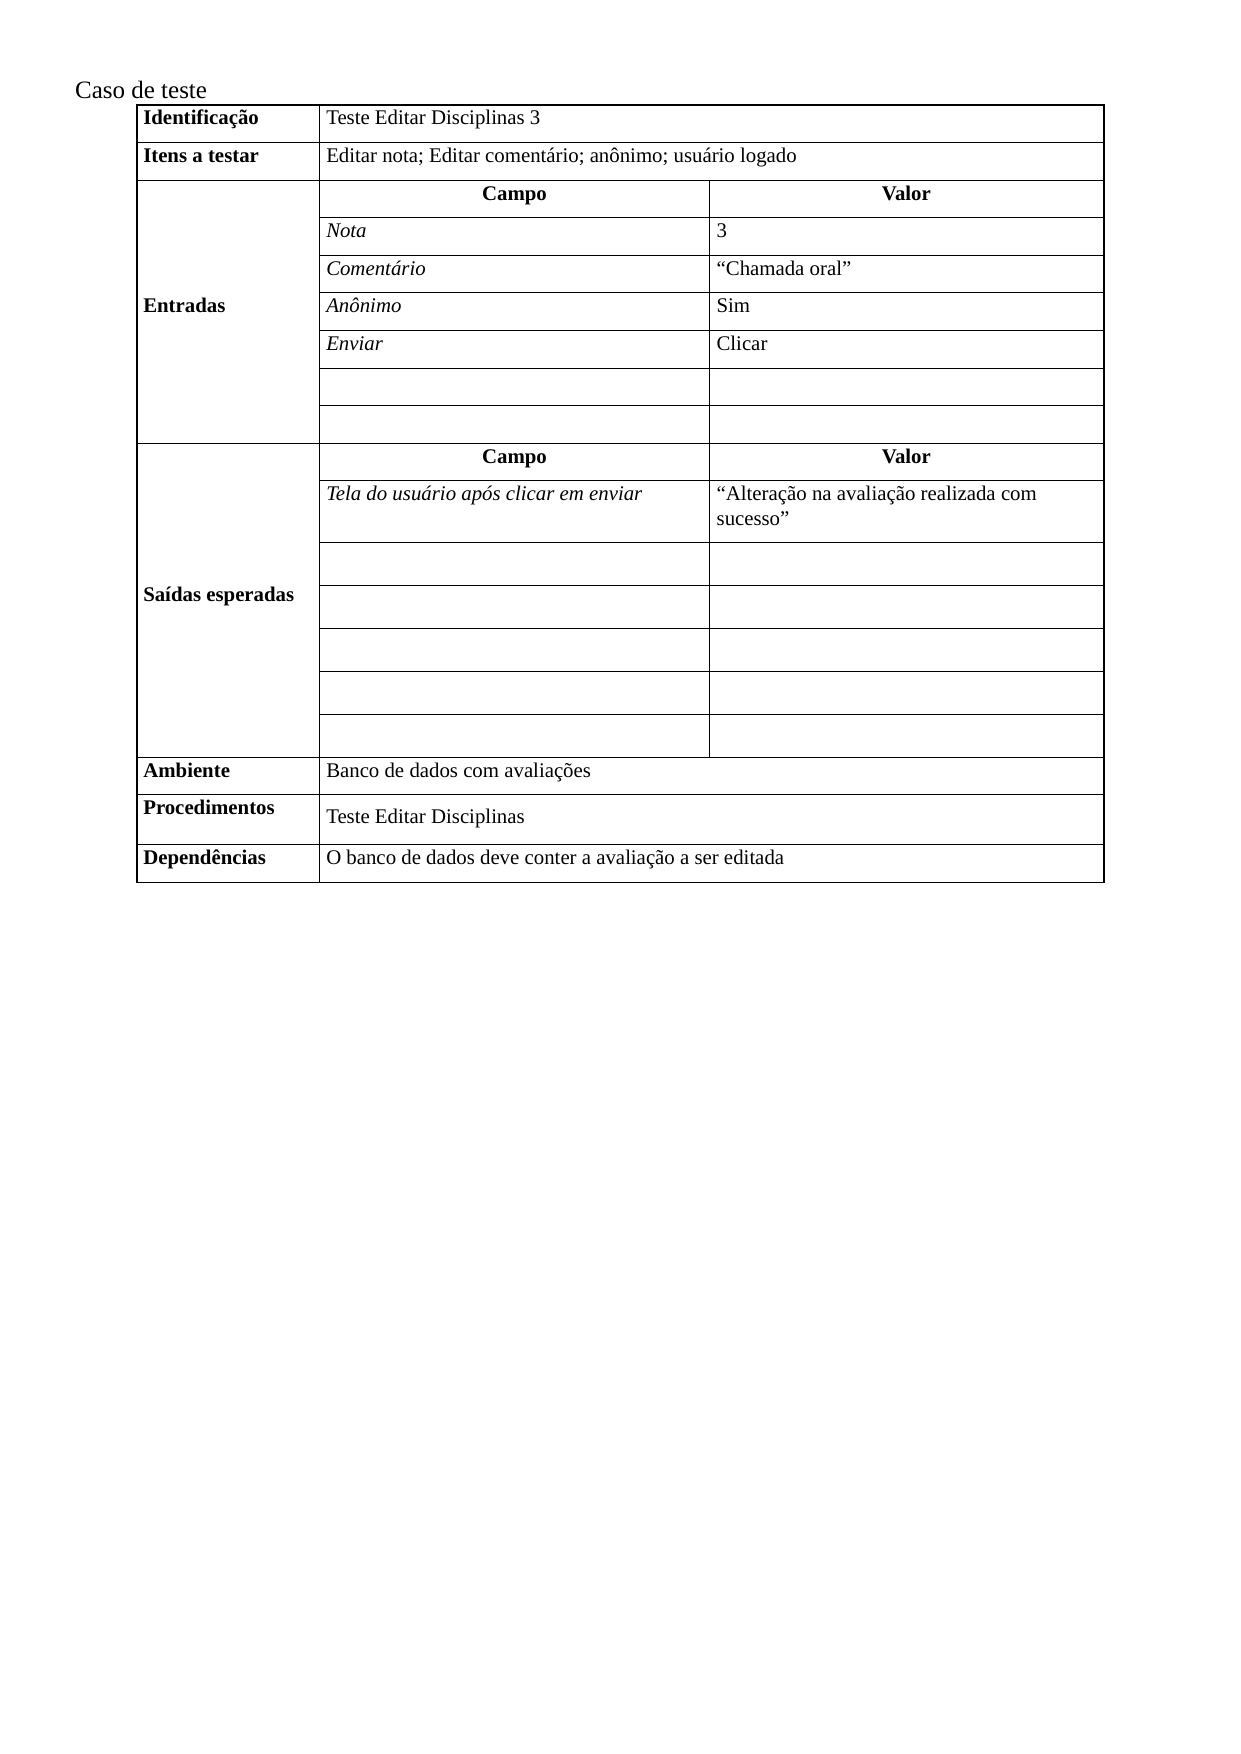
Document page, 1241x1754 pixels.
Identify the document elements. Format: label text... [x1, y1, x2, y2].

table_cell Saídas esperadas [138, 444, 319, 757]
table_cell Editar nota; Editar comentário; anônimo; usuário logado [320, 143, 1103, 179]
table_cell Campo [320, 181, 709, 217]
table_cell [320, 672, 709, 714]
table_cell [710, 543, 1103, 585]
table_cell Ambiente [138, 758, 319, 794]
table_cell “Chamada oral” [710, 256, 1103, 292]
table_cell Procedimentos [138, 795, 319, 844]
table_cell [320, 715, 709, 757]
table_cell [710, 586, 1103, 628]
table_cell Comentário [320, 256, 709, 292]
table_cell [710, 672, 1103, 714]
table_cell Nota [320, 218, 709, 255]
table_cell Entradas [138, 181, 319, 443]
text Caso de teste [75, 75, 1165, 104]
table_cell Dependências [138, 845, 319, 882]
table_cell [710, 629, 1103, 671]
table_cell [710, 369, 1103, 405]
table_cell Tela do usuário após clicar em enviar [320, 481, 709, 542]
table_header Identificação [138, 106, 319, 142]
table_cell Sim [710, 293, 1103, 330]
table_cell Anônimo [320, 293, 709, 330]
table_cell Valor [710, 444, 1103, 480]
table_cell [320, 369, 709, 405]
table_cell Clicar [710, 331, 1103, 367]
table_cell [320, 543, 709, 585]
table_cell Enviar [320, 331, 709, 367]
table_cell [320, 586, 709, 628]
table_cell Campo [320, 444, 709, 480]
table_cell 3 [710, 218, 1103, 255]
table_cell [320, 406, 709, 443]
table_cell Itens a testar [138, 143, 319, 179]
table_header Teste Editar Disciplinas 3 [320, 106, 1103, 142]
table_cell Banco de dados com avaliações [320, 758, 1103, 794]
table_cell “Alteração na avaliação realizada com sucesso” [710, 481, 1103, 542]
table_cell [320, 629, 709, 671]
table_cell [710, 406, 1103, 443]
table_cell Valor [710, 181, 1103, 217]
table_cell [710, 715, 1103, 757]
table_cell Teste Editar Disciplinas [320, 795, 1103, 844]
table_cell O banco de dados deve conter a avaliação a ser editada [320, 845, 1103, 882]
